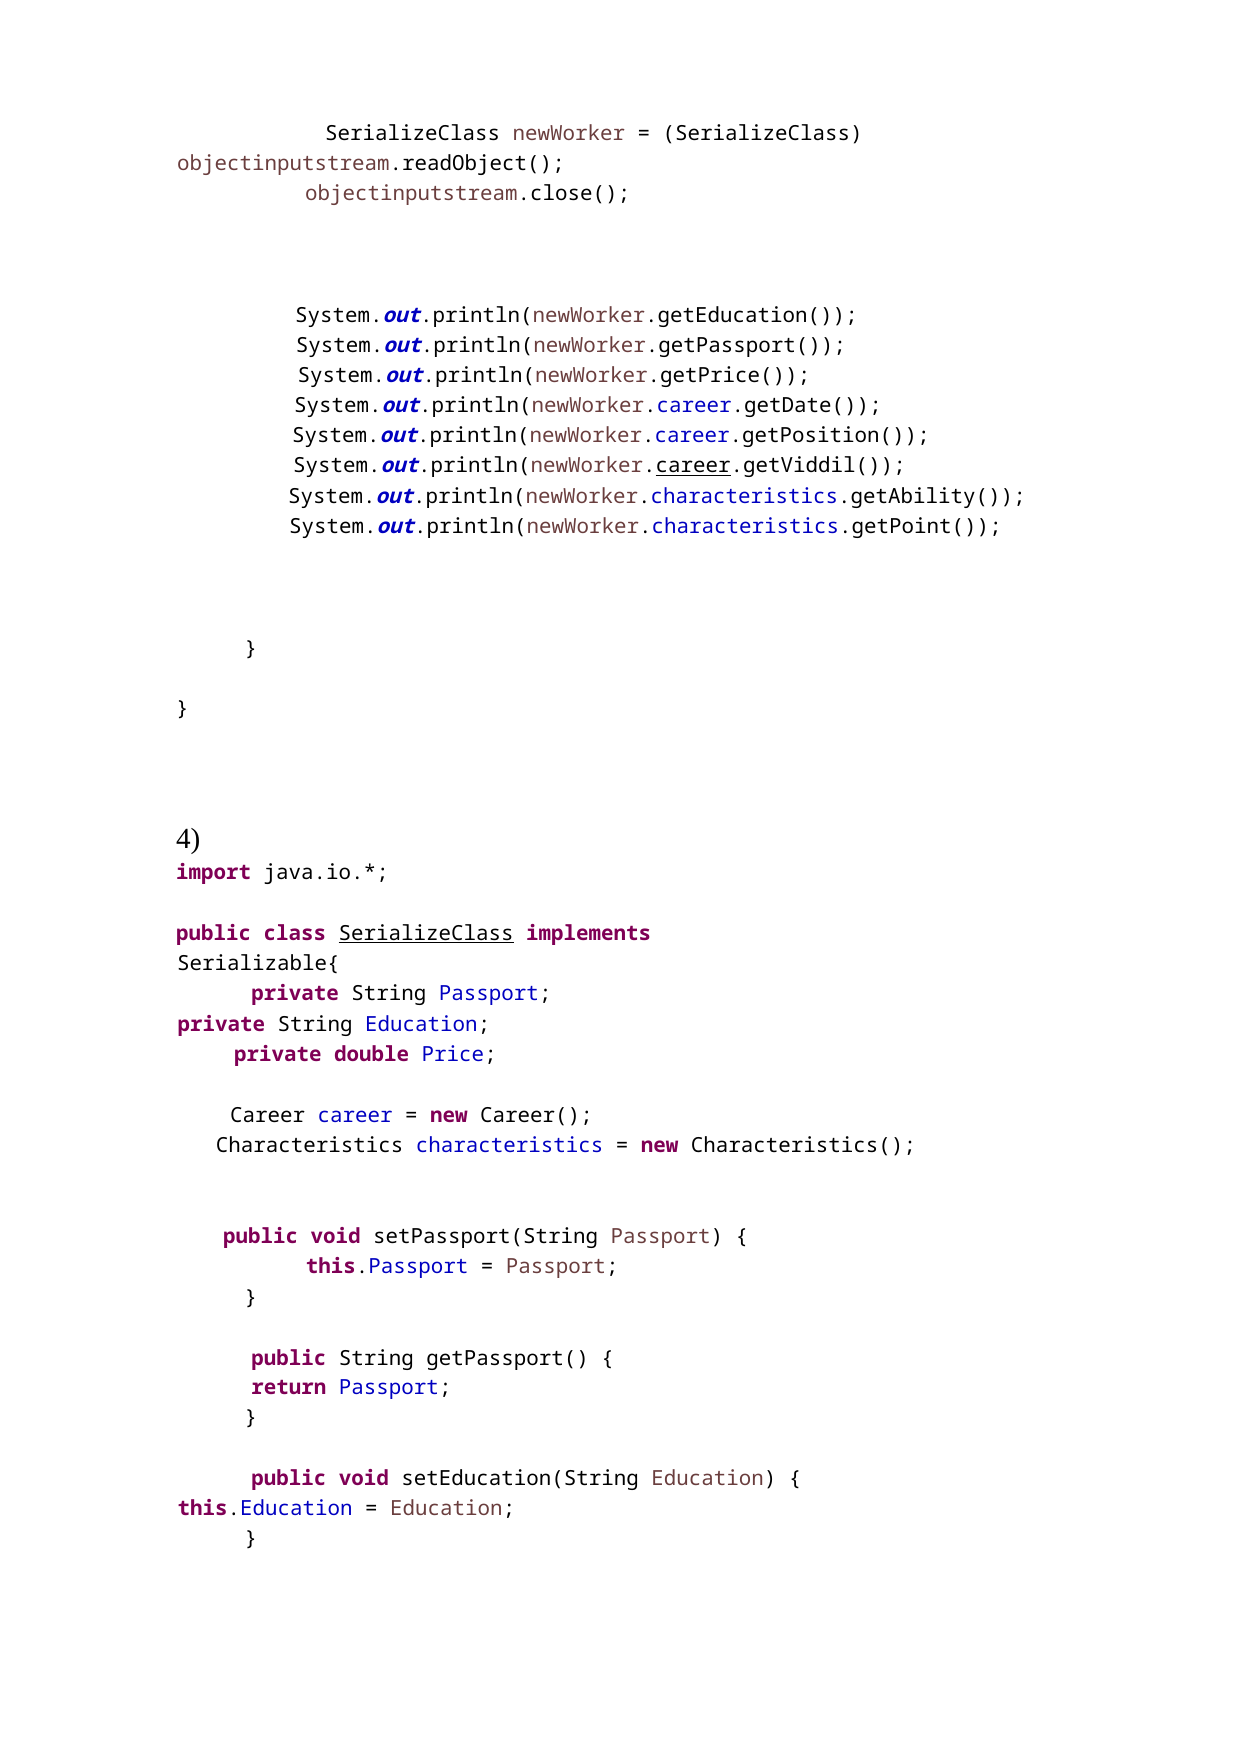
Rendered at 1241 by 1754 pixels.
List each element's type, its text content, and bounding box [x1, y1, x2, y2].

text public void setEducation(String Education) { this.Education = Education; [176, 1463, 927, 1521]
text objectinputstream.close(); [176, 178, 1159, 206]
text } [176, 1282, 1159, 1311]
text public class SerializeClass implements Serializable{ [176, 918, 789, 976]
subtitle 4) [176, 821, 1159, 854]
text public void setPassport(String Passport) { [176, 1221, 1159, 1250]
text Career career = new Career(); [176, 1100, 1159, 1128]
text } [176, 1402, 1159, 1431]
text System.out.println(newWorker.characteristics.getPoint()); [176, 511, 1159, 539]
text private double Price; [176, 1039, 1159, 1068]
text this.Passport = Passport; [176, 1252, 1159, 1280]
text System.out.println(newWorker.career.getPosition()); [176, 421, 1159, 449]
text } [176, 693, 1159, 722]
text SerializeClass newWorker = (SerializeClass) objectinputstream.readObject(); [176, 118, 1159, 176]
text System.out.println(newWorker.getPrice()); [176, 360, 1159, 389]
text System.out.println(newWorker.career.getViddil()); [176, 451, 1159, 479]
text System.out.println(newWorker.career.getDate()); [176, 390, 1159, 419]
text System.out.println(newWorker.getEducation()); [176, 300, 1159, 328]
text private String Passport; private String Education; [176, 978, 618, 1037]
text import java.io.*; [176, 857, 1159, 886]
text Characteristics characteristics = new Characteristics(); [176, 1130, 1159, 1158]
text } [176, 633, 1159, 661]
text } [176, 1523, 1159, 1551]
text System.out.println(newWorker.getPassport()); [176, 330, 1159, 359]
text public String getPassport() { return Passport; [176, 1343, 664, 1401]
text System.out.println(newWorker.characteristics.getAbility()); [176, 481, 1159, 509]
